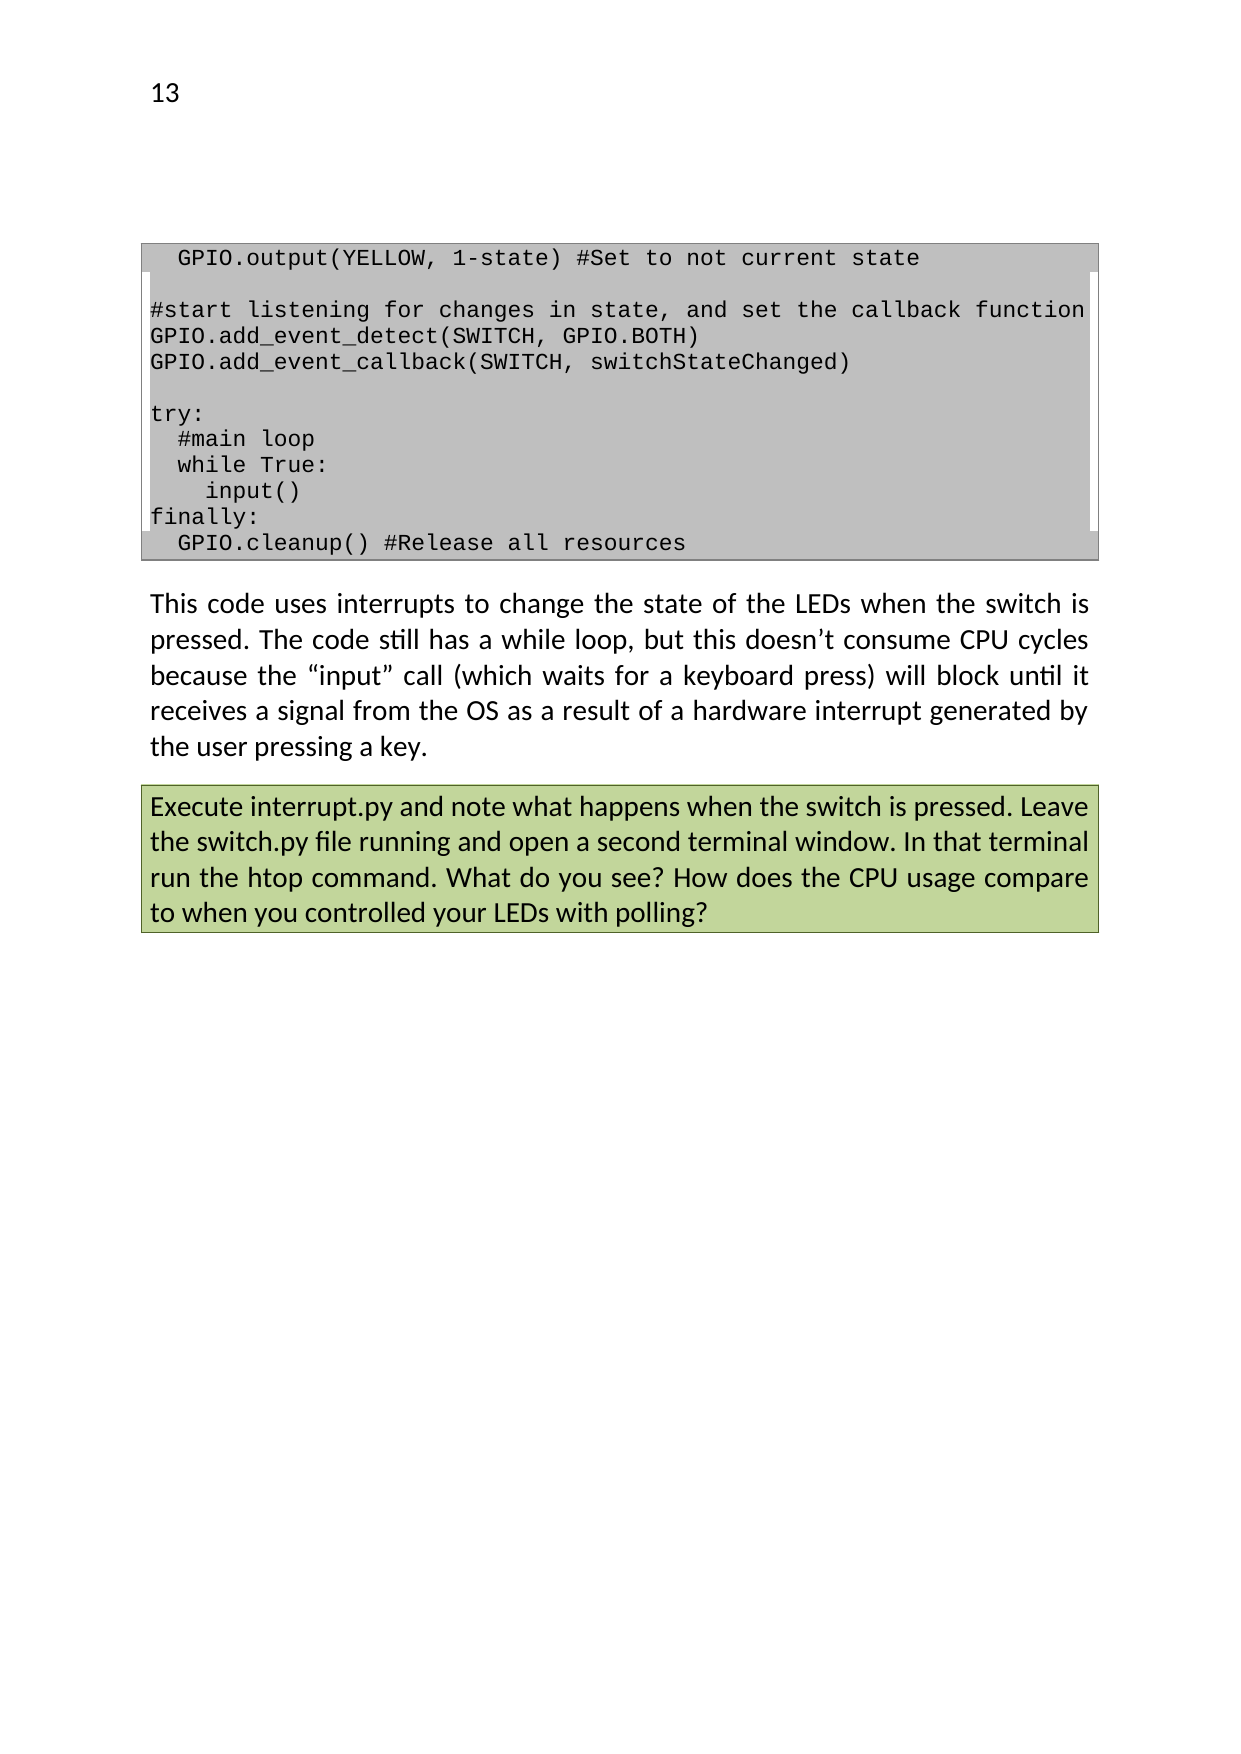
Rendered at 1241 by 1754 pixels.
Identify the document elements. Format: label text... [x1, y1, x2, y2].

text try: [150, 402, 1090, 428]
text GPIO.output(YELLOW, 1-state) #Set to not current state [142, 244, 1098, 272]
text #start listening for changes in state, and set the callback function [150, 298, 1090, 324]
text #main loop [150, 428, 1090, 454]
text GPIO.add_event_callback(SWITCH, switchStateChanged) [150, 350, 1090, 376]
text GPIO.add_event_detect(SWITCH, GPIO.BOTH) [150, 324, 1090, 350]
text GPIO.cleanup() #Release all resources [142, 528, 1098, 559]
text This code uses interrupts to change the state of the LEDs when the switch is pressed. The code still has a while loop, but this doesn’t consume CPU cycles because the “input” call (which waits for a keyboard press) will block until it receives a signal from the OS as a result of a hardware interrupt generated by the user pressing a key. [150, 586, 1090, 764]
text Execute interrupt.py and note what happens when the switch is pressed. Leave the switch.py file running and open a second terminal window. In that terminal run the htop command. What do you see? How does the CPU usage compare to when you controlled your LEDs with polling? [142, 786, 1098, 932]
text input() [150, 480, 1090, 506]
text while True: [150, 454, 1090, 480]
text finally: [150, 506, 1090, 528]
